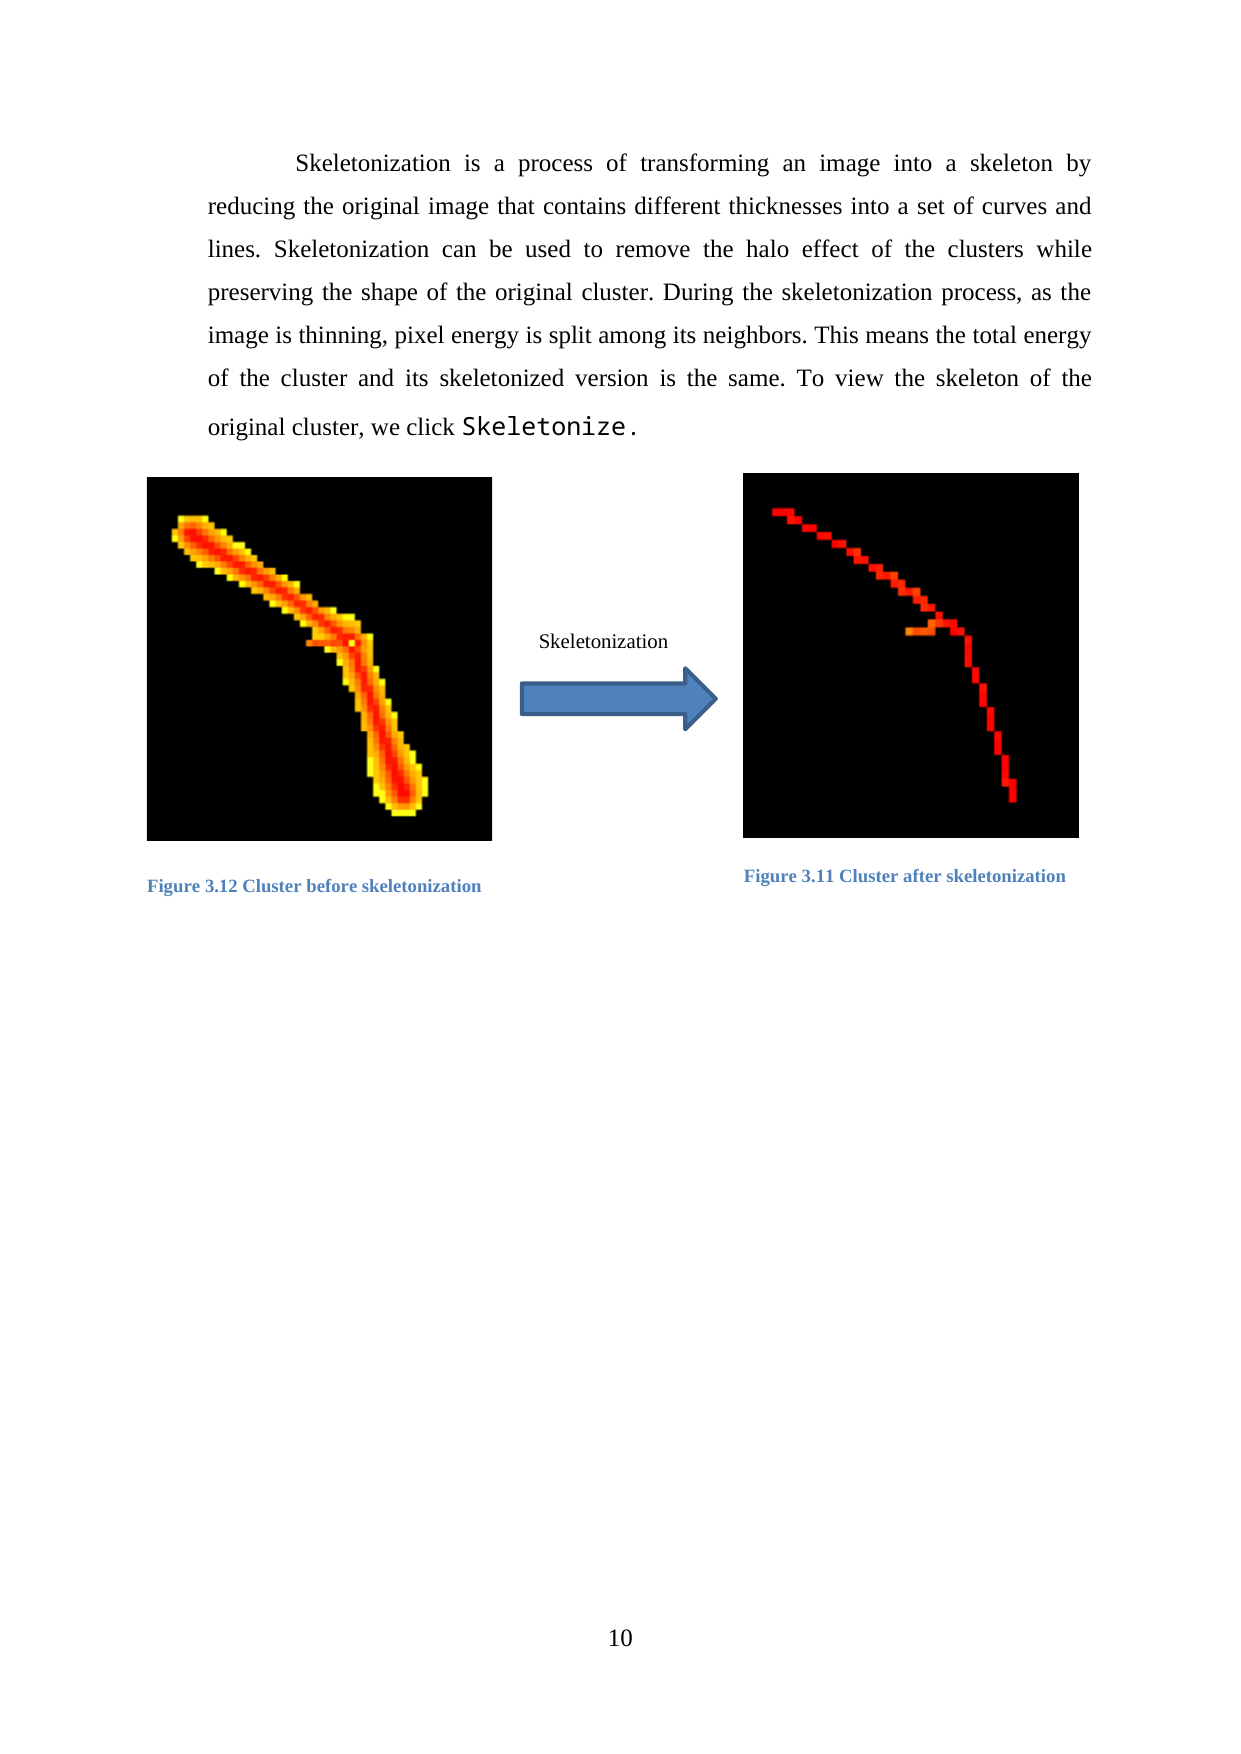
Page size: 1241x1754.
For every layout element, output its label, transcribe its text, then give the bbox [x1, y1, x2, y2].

text Skeletonization is a process of transforming an image into a skeleton by reducing the original image that contains different thicknesses into a set of curves and lines. Skeletonization can be used to remove the halo effect of the clusters while preserving the shape of the original cluster. During the skeletonization process, as the image is thinning, pixel energy is split among its neighbors. This means the total energy of the cluster and its skeletonized version is the same. To view the skeleton of the original cluster, we click Skeletonize. [208, 148, 1093, 443]
picture [146, 477, 493, 841]
picture [743, 473, 1079, 838]
